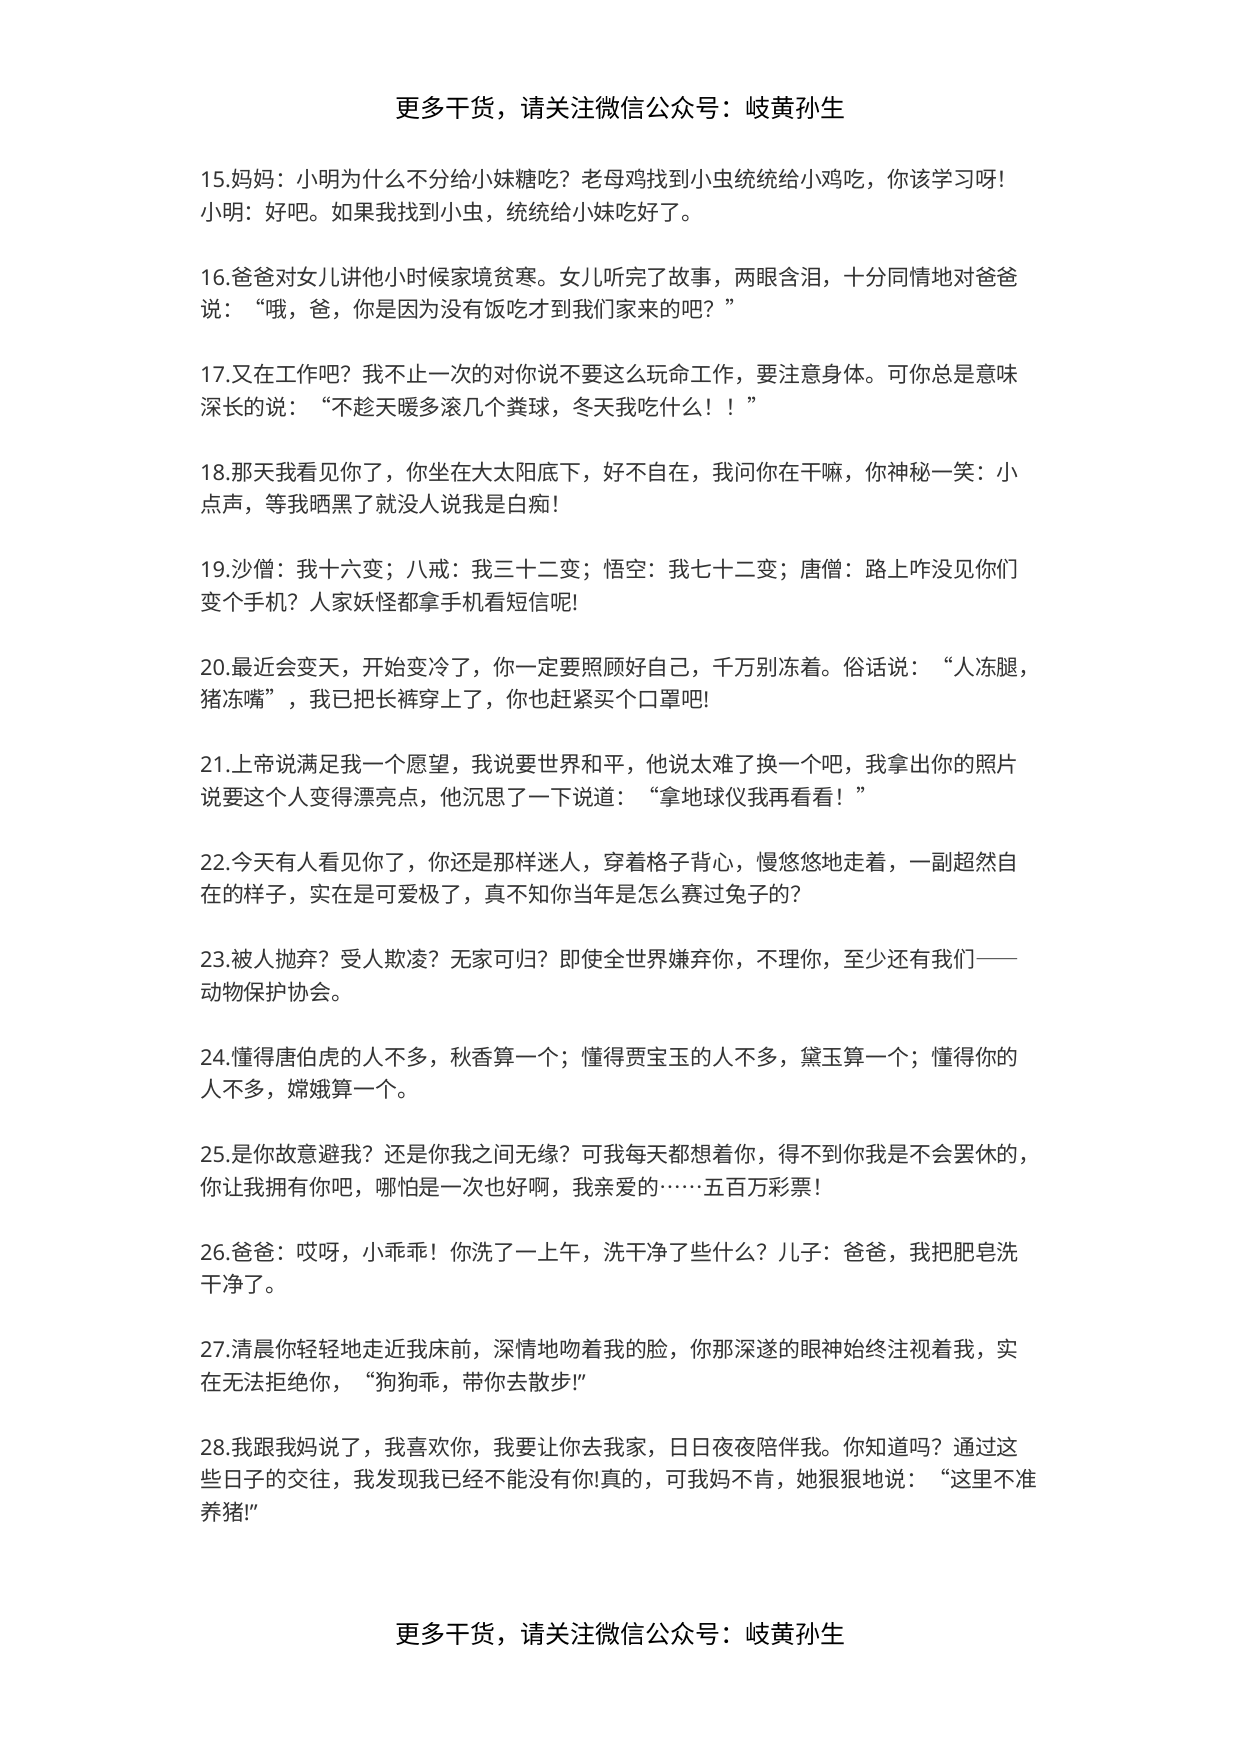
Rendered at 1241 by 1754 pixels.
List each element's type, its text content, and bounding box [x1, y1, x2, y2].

text 26.爸爸：哎呀，小乖乖！你洗了一上午，洗干净了些什么？儿子：爸爸，我把肥皂洗干净了。 [200, 1234, 1040, 1299]
text 27.清晨你轻轻地走近我床前，深情地吻着我的脸，你那深遂的眼神始终注视着我，实在无法拒绝你，“狗狗乖，带你去散步!” [200, 1332, 1040, 1397]
text 21.上帝说满足我一个愿望，我说要世界和平，他说太难了换一个吧，我拿出你的照片说要这个人变得漂亮点，他沉思了一下说道：“拿地球仪我再看看！” [200, 747, 1040, 812]
text 24.懂得唐伯虎的人不多，秋香算一个；懂得贾宝玉的人不多，黛玉算一个；懂得你的人不多，嫦娥算一个。 [200, 1039, 1040, 1104]
text 15.妈妈：小明为什么不分给小妹糖吃？老母鸡找到小虫统统给小鸡吃，你该学习呀！小明：好吧。如果我找到小虫，统统给小妹吃好了。 [200, 162, 1040, 227]
text 19.沙僧：我十六变；八戒：我三十二变；悟空：我七十二变；唐僧：路上咋没见你们变个手机？人家妖怪都拿手机看短信呢! [200, 552, 1040, 617]
text 22.今天有人看见你了，你还是那样迷人，穿着格子背心，慢悠悠地走着，一副超然自在的样子，实在是可爱极了，真不知你当年是怎么赛过兔子的？ [200, 844, 1040, 909]
text 23.被人抛弃？受人欺凌？无家可归？即使全世界嫌弃你，不理你，至少还有我们——动物保护协会。 [200, 942, 1040, 1007]
text 25.是你故意避我？还是你我之间无缘？可我每天都想着你，得不到你我是不会罢休的，你让我拥有你吧，哪怕是一次也好啊，我亲爱的……五百万彩票！ [200, 1137, 1040, 1202]
text 18.那天我看见你了，你坐在大太阳底下，好不自在，我问你在干嘛，你神秘一笑：小点声，等我晒黑了就没人说我是白痴！ [200, 454, 1040, 519]
text 17.又在工作吧？我不止一次的对你说不要这么玩命工作，要注意身体。可你总是意味深长的说：“不趁天暖多滚几个粪球，冬天我吃什么！！” [200, 357, 1040, 422]
text 28.我跟我妈说了，我喜欢你，我要让你去我家，日日夜夜陪伴我。你知道吗？通过这些日子的交往，我发现我已经不能没有你!真的，可我妈不肯，她狠狠地说：“这里不准养猪!” [200, 1429, 1040, 1527]
text 16.爸爸对女儿讲他小时候家境贫寒。女儿听完了故事，两眼含泪，十分同情地对爸爸说：“哦，爸，你是因为没有饭吃才到我们家来的吧？” [200, 259, 1040, 324]
text 20.最近会变天，开始变冷了，你一定要照顾好自己，千万别冻着。俗话说：“人冻腿，猪冻嘴”，我已把长裤穿上了，你也赶紧买个口罩吧! [200, 649, 1040, 714]
